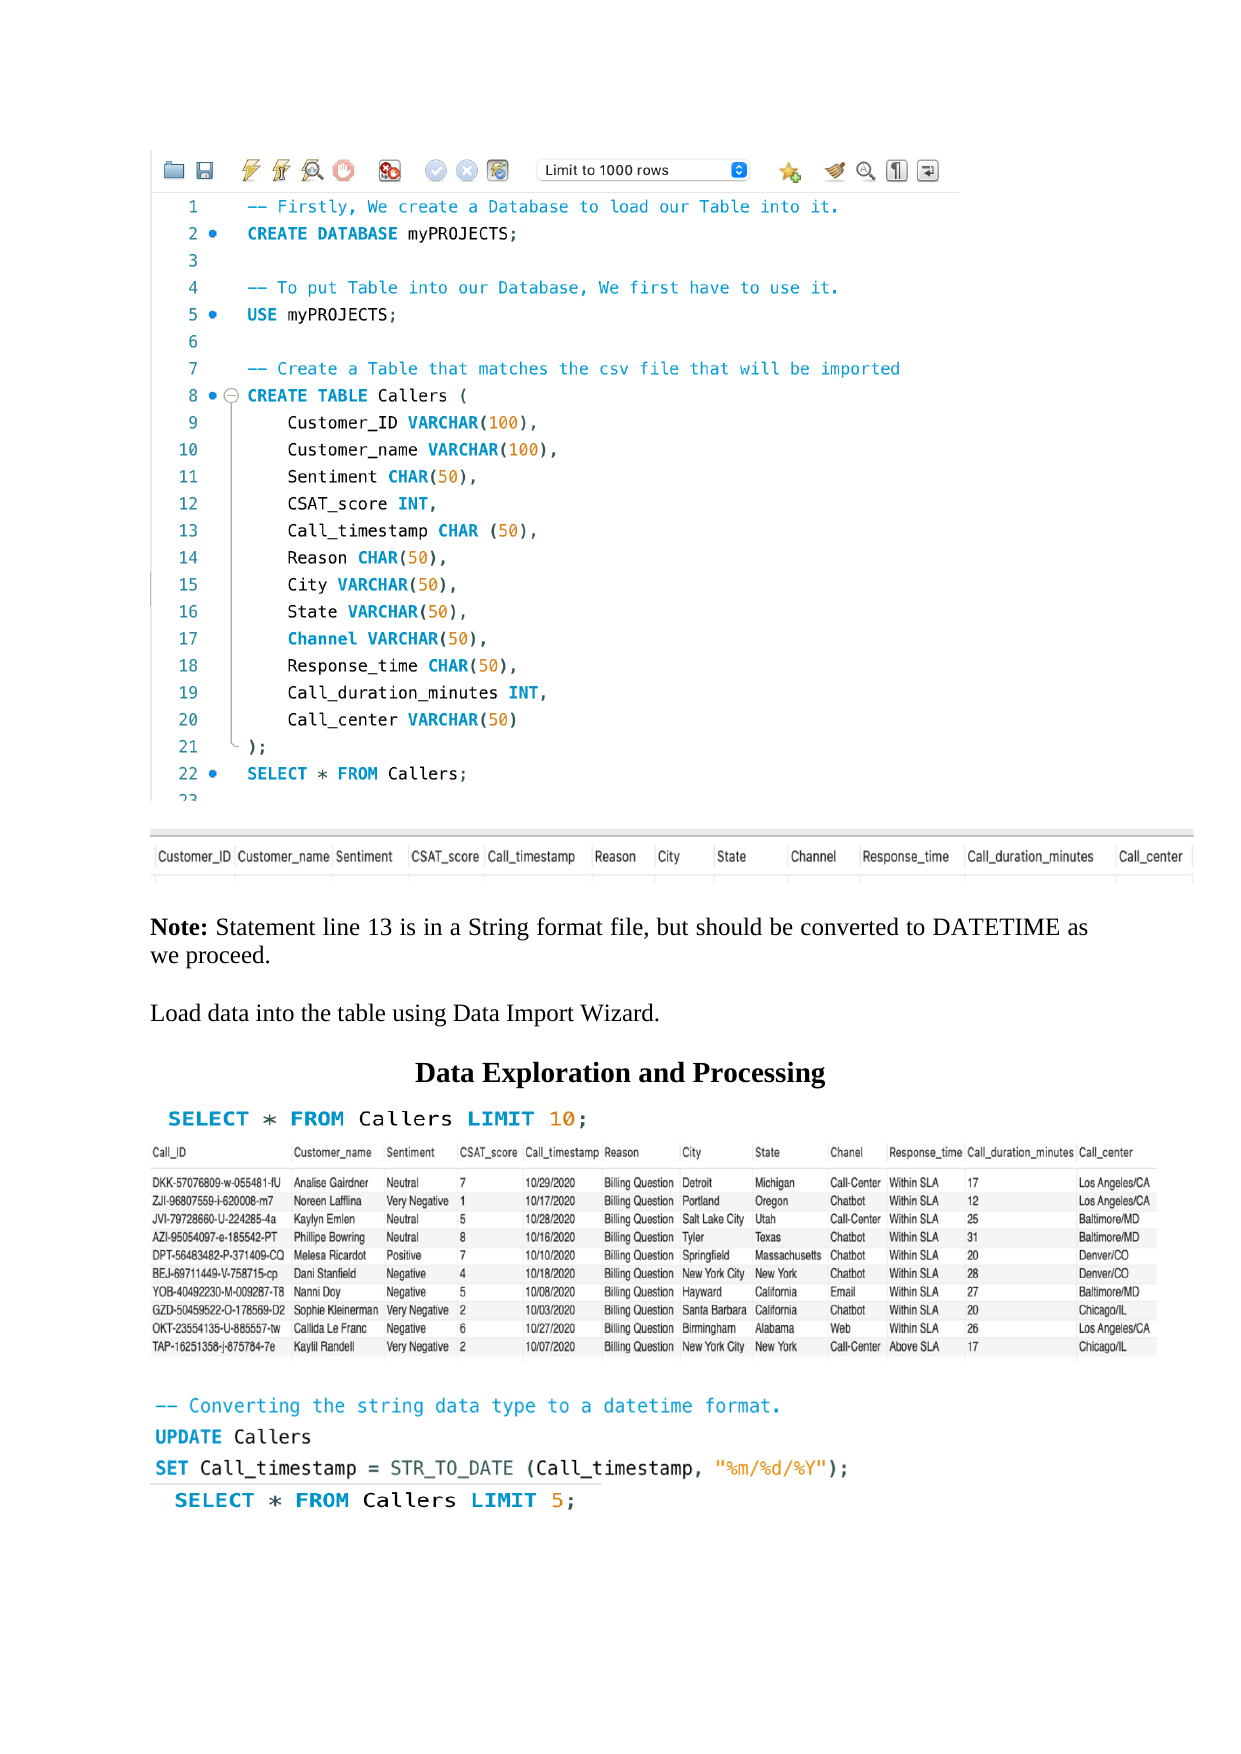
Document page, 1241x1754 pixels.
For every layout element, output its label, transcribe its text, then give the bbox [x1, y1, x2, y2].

picture [150, 150, 959, 801]
picture [150, 829, 1194, 883]
text Note: Statement line 13 is in a String format file, but should be converted to DATETIME as we proceed. [150, 912, 1090, 969]
text Data Exploration and Processing [150, 1056, 1090, 1089]
picture [150, 1103, 1157, 1362]
text Load data into the table using Data Import Wizard. [150, 998, 1090, 1027]
picture [150, 1390, 855, 1517]
